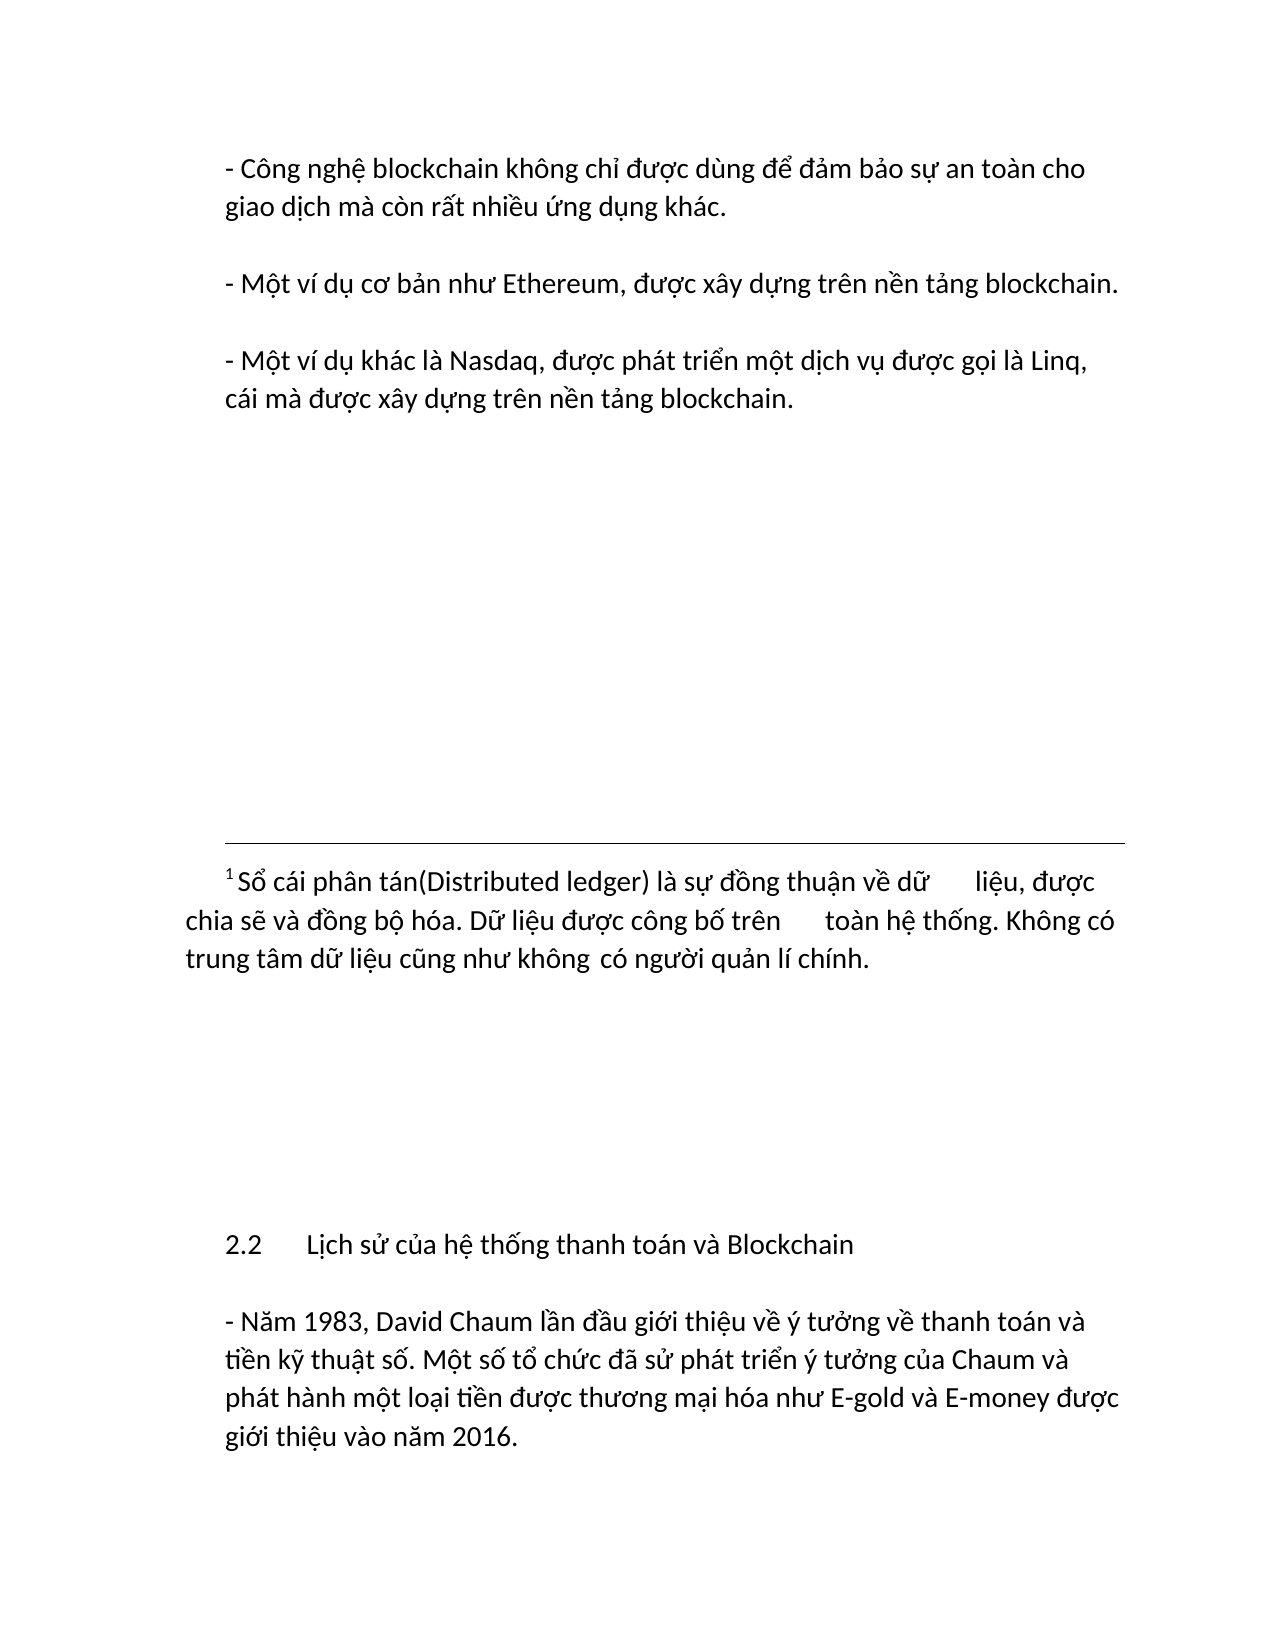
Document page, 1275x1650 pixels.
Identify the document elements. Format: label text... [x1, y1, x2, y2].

list - Công nghệ blockchain không chỉ được dùng để đảm bảo sự an toàn cho giao dịch mà còn rất nhiều ứng dụng khác. [225, 150, 1125, 224]
list Lịch sử của hệ thống thanh toán và Blockchain [225, 1226, 1125, 1261]
list - Một ví dụ khác là Nasdaq, được phát triển một dịch vụ được gọi là Linq, cái mà được xây dựng trên nền tảng blockchain. [225, 342, 1125, 416]
list - Một ví dụ cơ bản như Ethereum, được xây dựng trên nền tảng blockchain. [225, 265, 1125, 301]
list - Năm 1983, David Chaum lần đầu giới thiệu về ý tưởng về thanh toán và tiền kỹ thuật số. Một số tổ chức đã sử phát triển ý tưởng của Chaum và phát hành một loại tiền được thương mại hóa như E-gold và E-money được giới thiệu vào năm 2016. [225, 1303, 1125, 1454]
text 1 Sổ cái phân tán(Distributed ledger) là sự đồng thuận về dữ liệu, được chia sẽ và đồng bộ hóa. Dữ liệu được công bố trên toàn hệ thống. Không có trung tâm dữ liệu cũng như không có người quản lí chính. [150, 863, 1125, 976]
